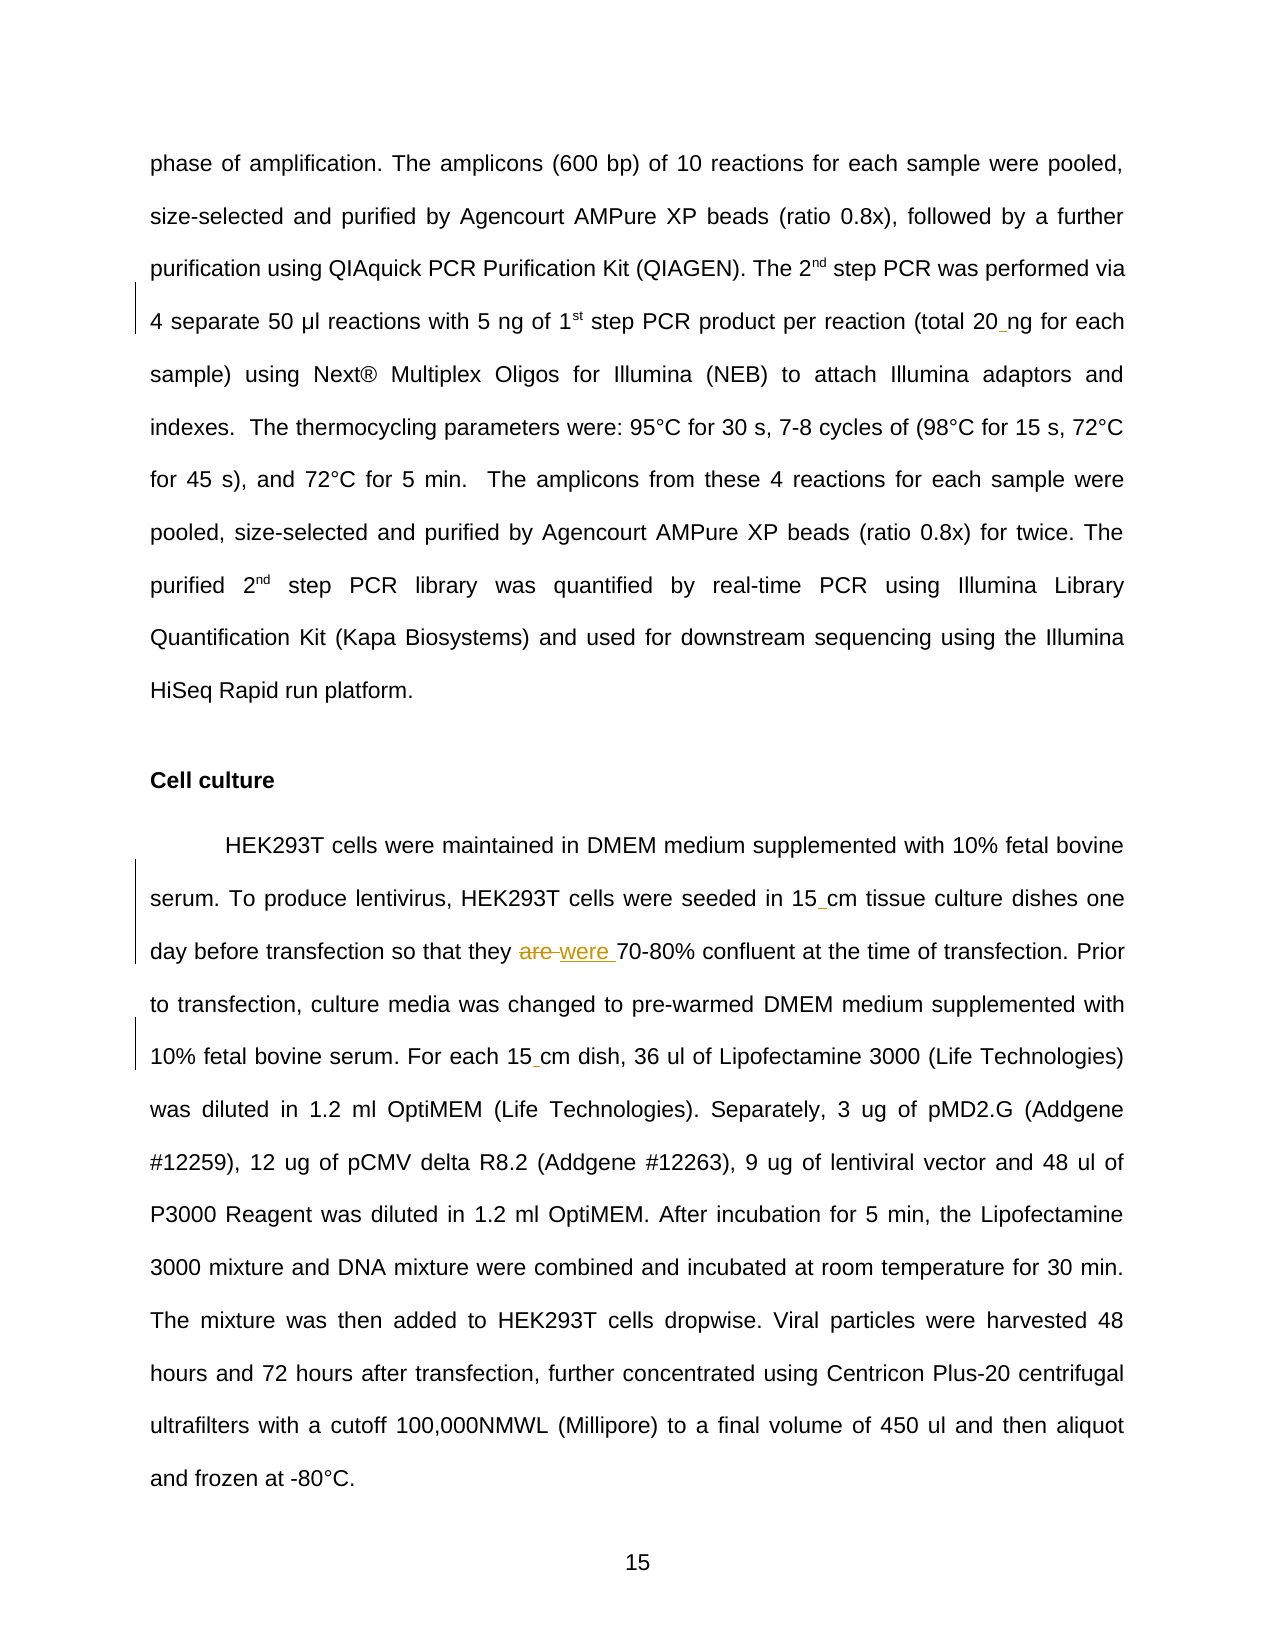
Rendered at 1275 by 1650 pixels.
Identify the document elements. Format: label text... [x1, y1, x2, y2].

subtitle Cell culture [150, 767, 1125, 794]
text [150, 150, 1125, 703]
text HEK293T cells were maintained in DMEM medium supplemented with 10% fetal bovine serum. To produce lentivirus, HEK293T cells were seeded in 15cm tissue culture dishes one day before transfection so that they 70-80% confluent at the time of transfection. Prior to transfection, culture media was changed to pre-warmed DMEM medium supplemented with 10% fetal bovine serum. For each 15cm dish, 36 ul of Lipofectamine 3000 (Life Technologies) was diluted in 1.2 ml OptiMEM (Life Technologies). Separately, 3 ug of pMD2.G (Addgene #12259), 12 ug of pCMV delta R8.2 (Addgene #12263), 9 ug of lentiviral vector and 48 ul of P3000 Reagent was diluted in 1.2 ml OptiMEM. After incubation for 5 min, the Lipofectamine 3000 mixture and DNA mixture were combined and incubated at room temperature for 30 min. The mixture was then added to HEK293T cells dropwise. Viral particles were harvested 48 hours and 72 hours after transfection, further concentrated using Centricon Plus-20 centrifugal ultrafilters with a cutoff 100,000NMWL (Millipore) to a final volume of 450 ul and then aliquot and frozen at -80°C. [150, 832, 1125, 1491]
